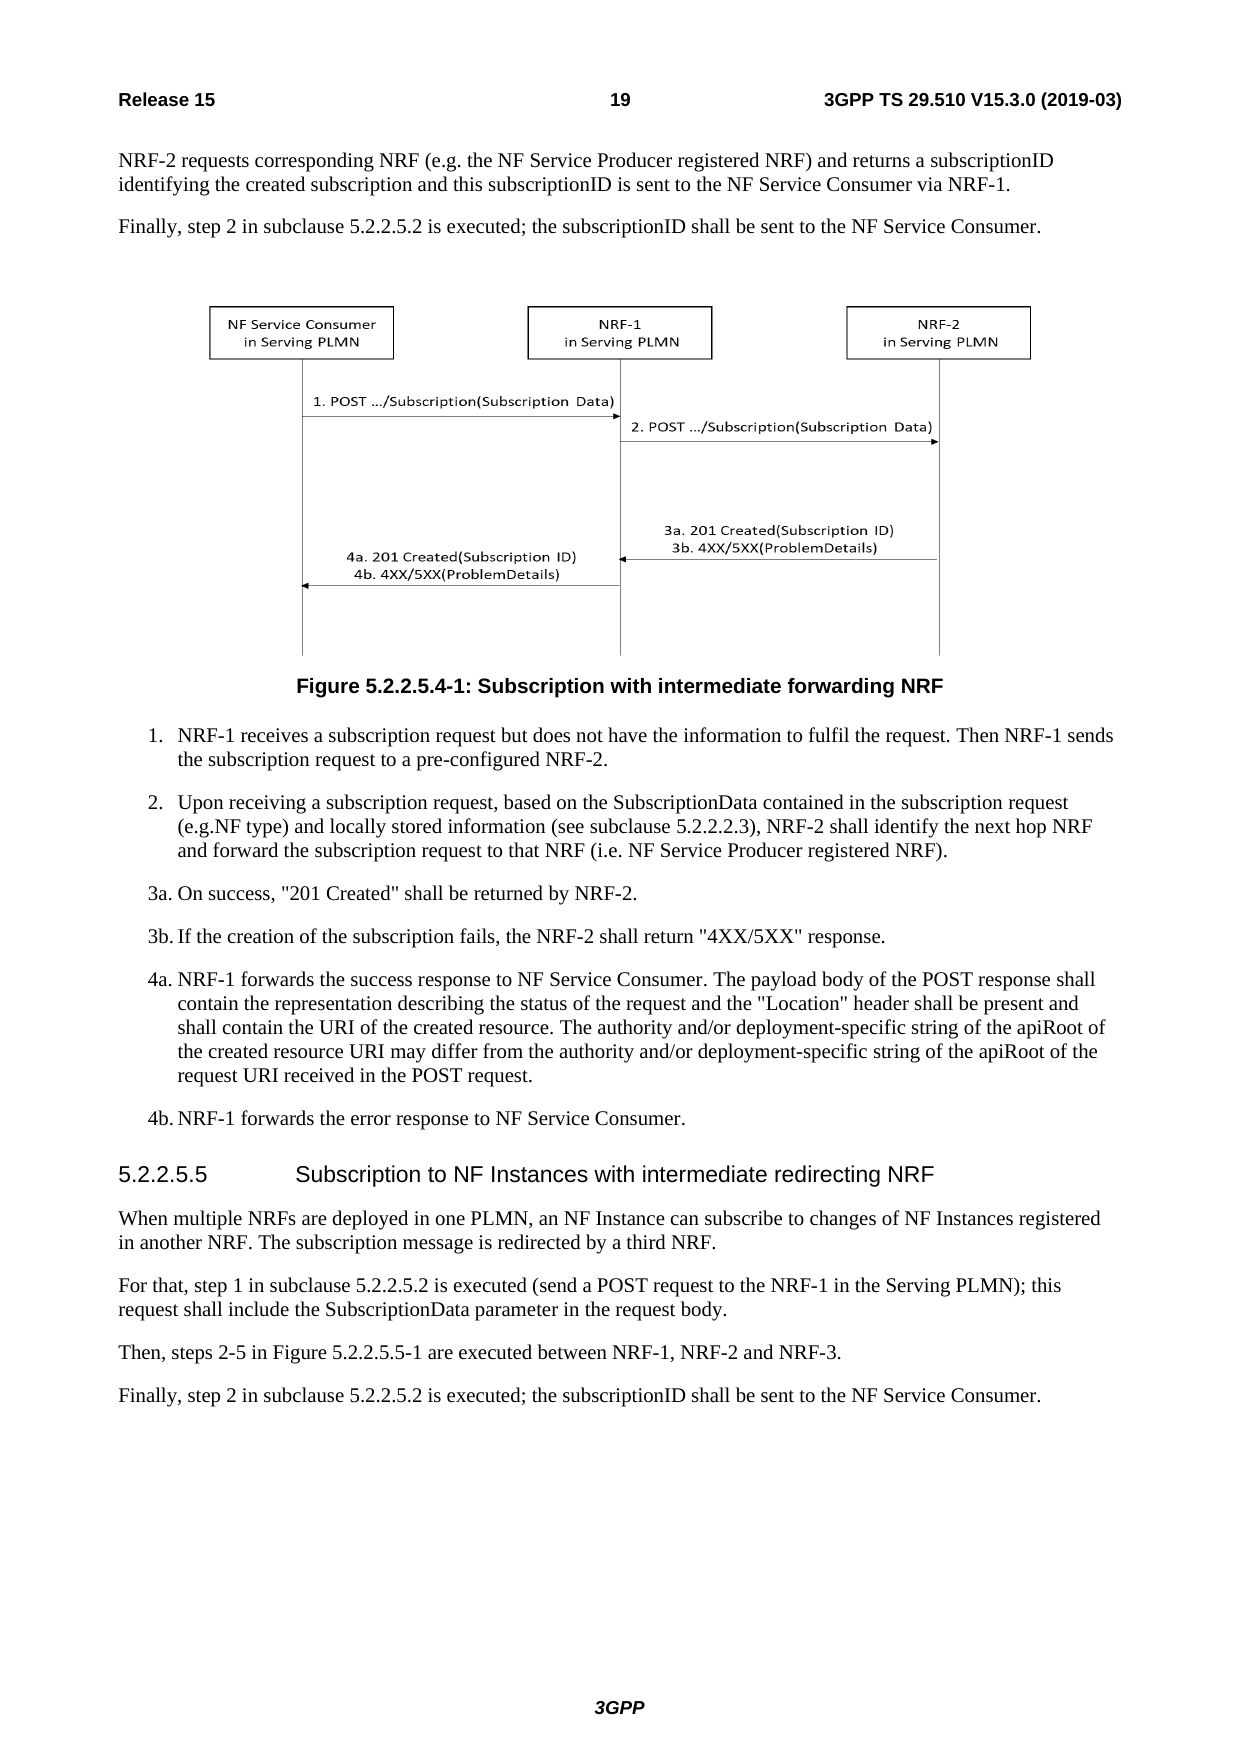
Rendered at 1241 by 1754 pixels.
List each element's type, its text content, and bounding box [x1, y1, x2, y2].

text 4b. NRF-1 forwards the error response to NF Service Consumer. [148, 1106, 1122, 1130]
text 3a. On success, "201 Created" shall be returned by NRF-2. [148, 881, 1122, 905]
text For that, step 1 in subclause 5.2.2.5.2 is executed (send a POST request to the NRF-1 in the Serving PLMN); this request shall include the SubscriptionData parameter in the request body. [118, 1273, 1122, 1321]
text Figure 5.2.2.5.4-1: Subscription with intermediate forwarding NRF [118, 674, 1122, 698]
text 3b. If the creation of the subscription fails, the NRF-2 shall return "4XX/5XX" response. [148, 924, 1122, 948]
text Finally, step 2 in subclause 5.2.2.5.2 is executed; the subscriptionID shall be sent to the NF Service Consumer. [118, 214, 1122, 238]
text 1. NRF-1 receives a subscription request but does not have the information to fulfil the request. Then NRF-1 sends the subscription request to a pre-configured NRF-2. [148, 723, 1122, 771]
picture [209, 306, 1031, 656]
subtitle 5.2.2.5.5 Subscription to NF Instances with intermediate redirecting NRF [118, 1161, 1122, 1187]
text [118, 147, 1122, 196]
text Then, steps 2-5 in Figure 5.2.2.5.5-1 are executed between NRF-1, NRF-2 and NRF-3. [118, 1340, 1122, 1364]
text 2. Upon receiving a subscription request, based on the SubscriptionData contained in the subscription request (e.g.NF type) and locally stored information (see subclause 5.2.2.2.3), NRF-2 shall identify the next hop NRF and forward the subscription request to that NRF (i.e. NF Service Producer registered NRF). [148, 790, 1122, 862]
text Finally, step 2 in subclause 5.2.2.5.2 is executed; the subscriptionID shall be sent to the NF Service Consumer. [118, 1383, 1122, 1407]
text When multiple NRFs are deployed in one PLMN, an NF Instance can subscribe to changes of NF Instances registered in another NRF. The subscription message is redirected by a third NRF. [118, 1206, 1122, 1254]
text 4a. NRF-1 forwards the success response to NF Service Consumer. The payload body of the POST response shall contain the representation describing the status of the request and the "Location" header shall be present and shall contain the URI of the created resource. The authority and/or deployment-specific string of the apiRoot of the created resource URI may differ from the authority and/or deployment-specific string of the apiRoot of the request URI received in the POST request. [148, 967, 1122, 1087]
